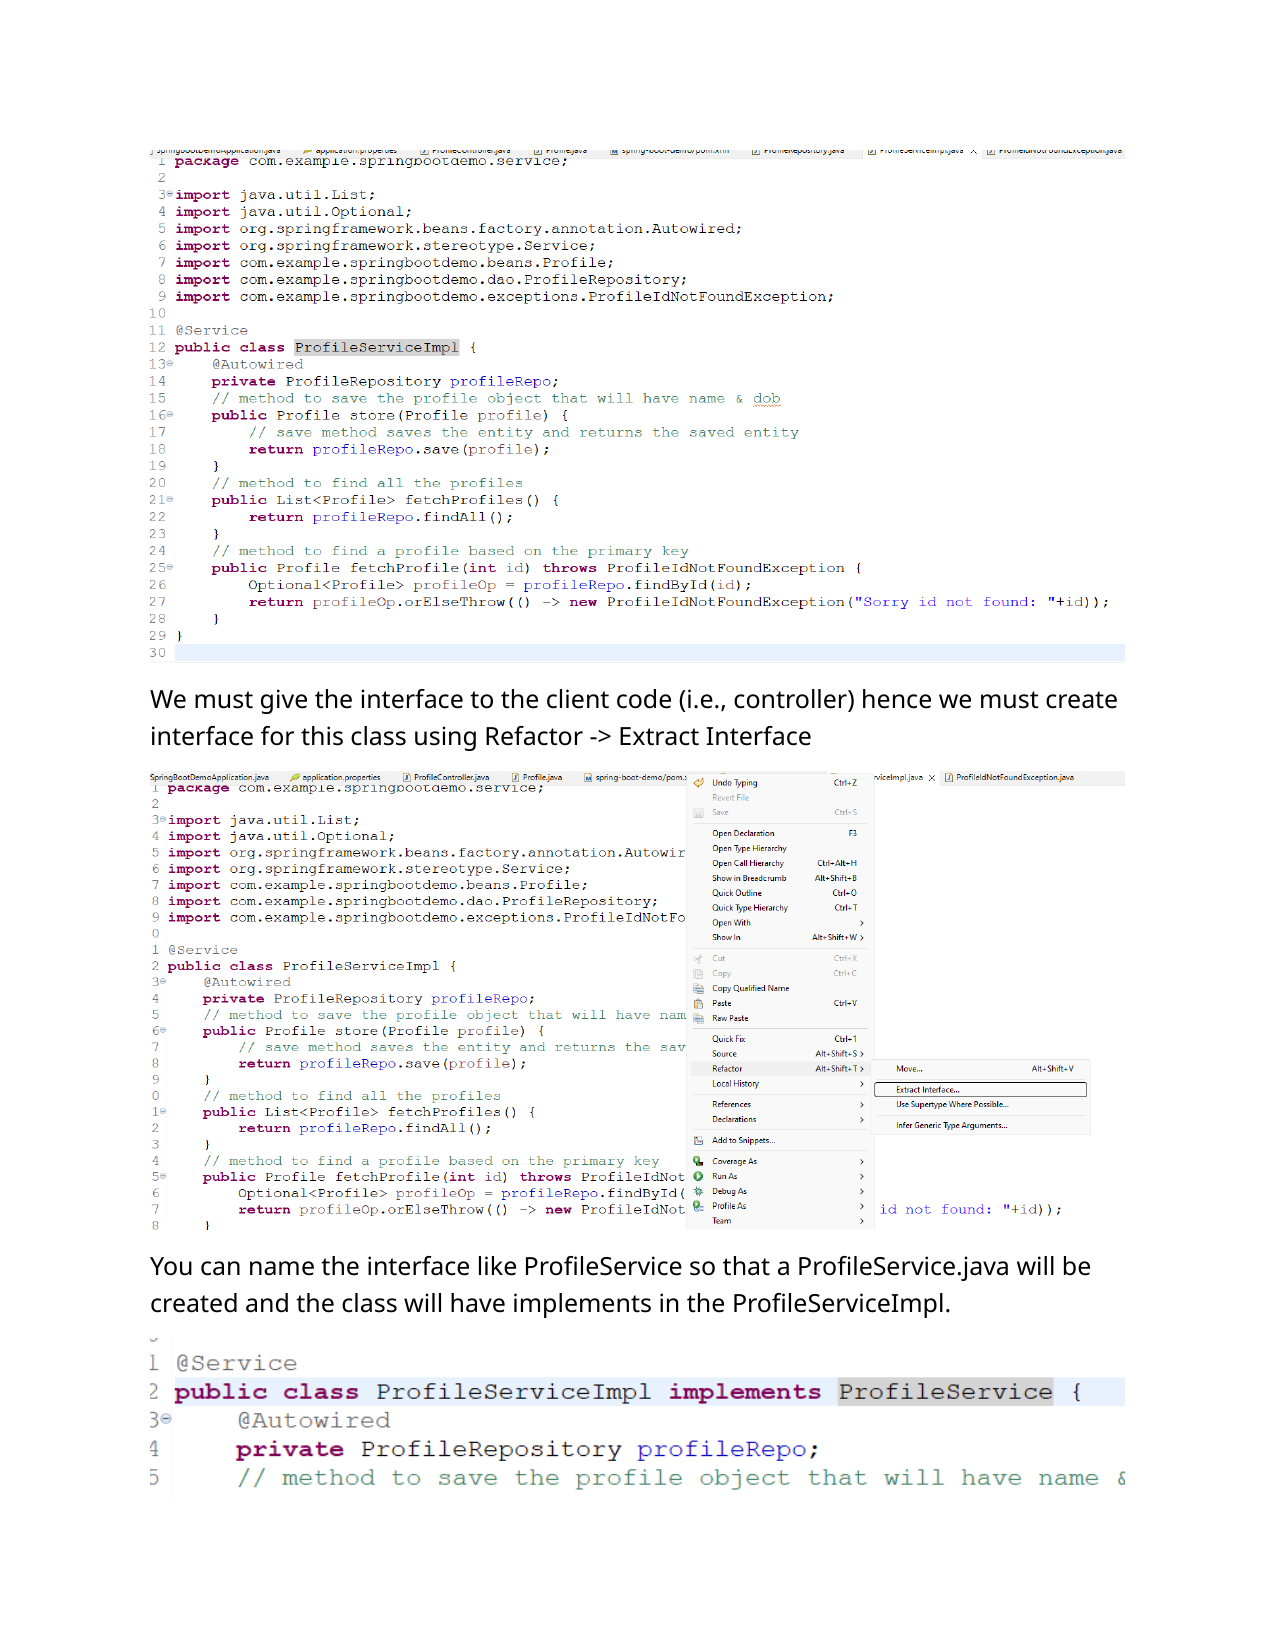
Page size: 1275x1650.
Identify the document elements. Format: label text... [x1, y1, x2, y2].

text You can name the interface like ProfileService so that a ProfileService.java will be created and the class will have implements in the ProfileServiceImpl. [150, 1248, 1125, 1319]
picture [150, 150, 1125, 663]
picture [150, 1338, 1125, 1498]
text We must give the interface to the client code (i.e., controller) hence we must create interface for this class using Refactor -> Extract Interface [150, 681, 1125, 752]
picture [150, 771, 1125, 1230]
